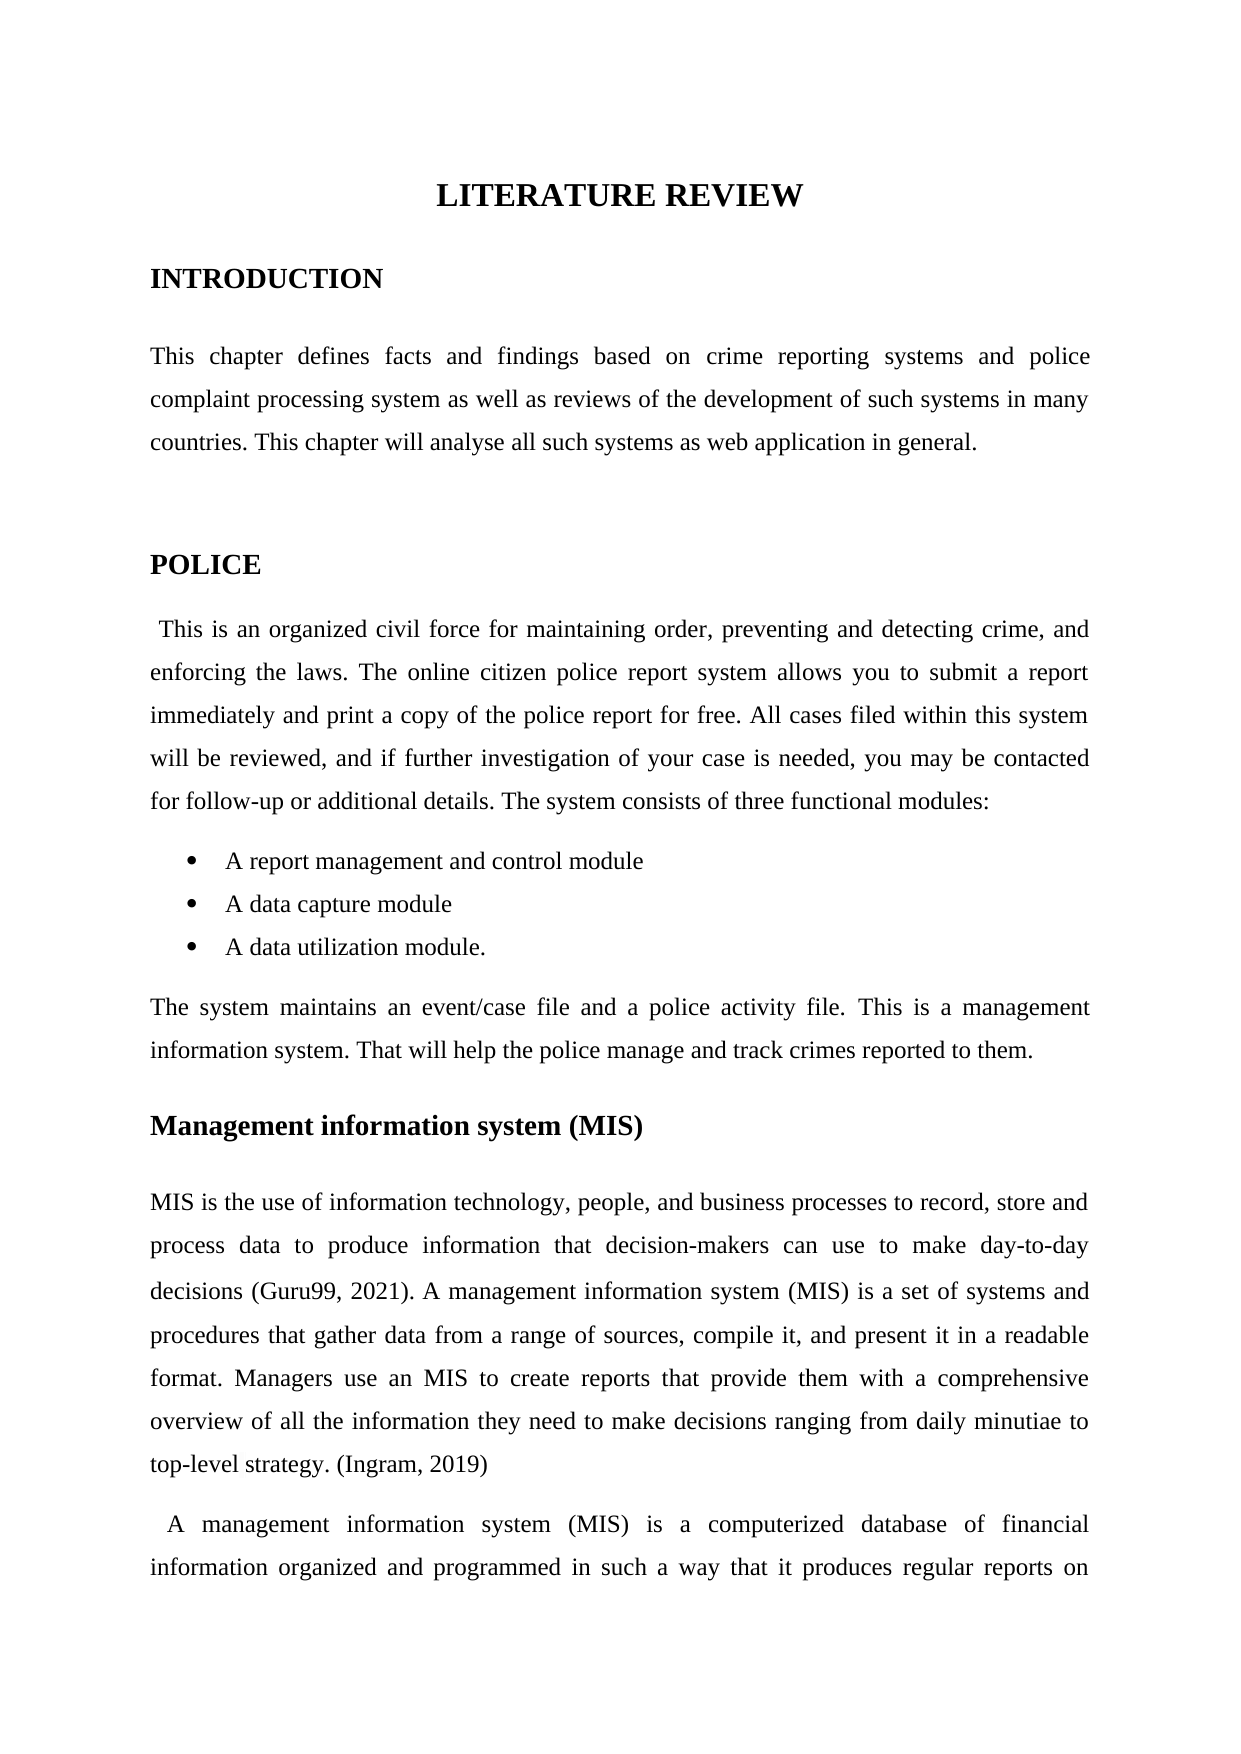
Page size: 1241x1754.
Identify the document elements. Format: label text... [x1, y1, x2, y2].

text This is an organized civil force for maintaining order, preventing and detecting crime, and enforcing the laws. The online citizen police report system allows you to submit a report immediately and print a copy of the police report for free. All cases filed within this system will be reviewed, and if further investigation of your case is needed, you may be contacted for follow-up or additional details. The system consists of three functional modules: [150, 614, 1090, 815]
subtitle Management information system (MIS) [150, 1108, 1090, 1141]
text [150, 1509, 1090, 1581]
text MIS is the use of information technology, people, and business processes to record, store and process data to produce information that decision-makers can use to make day-to-day decisions . A management information system (MIS) is a set of systems and procedures that gather data from a range of sources, compile it, and present it in a readable format. Managers use an MIS to create reports that provide them with a comprehensive overview of all the information they need to make decisions ranging from daily minutiae to top-level strategy. [150, 1187, 1090, 1230]
text POLICE [150, 547, 1090, 581]
list A data utilization module. [187, 932, 1090, 961]
list A report management and control module [187, 846, 1090, 875]
text The system maintains an event/case file and a police activity file. This is a management information system. That will help the police manage and track crimes reported to them. [150, 992, 1090, 1064]
text This chapter defines facts and findings based on crime reporting systems and police complaint processing system as well as reviews of the development of such systems in many countries. This chapter will analyse all such systems as web application in general. [150, 341, 1090, 456]
text MIS is the use of information technology, people, and business processes to record, store and process data to produce information that decision-makers can use to make day-to-day decisions . A management information system (MIS) is a set of systems and procedures that gather data from a range of sources, compile it, and present it in a readable format. Managers use an MIS to create reports that provide them with a comprehensive overview of all the information they need to make decisions ranging from daily minutiae to top-level strategy. [150, 1259, 1090, 1478]
subtitle LITERATURE REVIEW [150, 175, 1090, 213]
list A data capture module [187, 889, 1090, 918]
subtitle INTRODUCTION [150, 262, 1090, 295]
